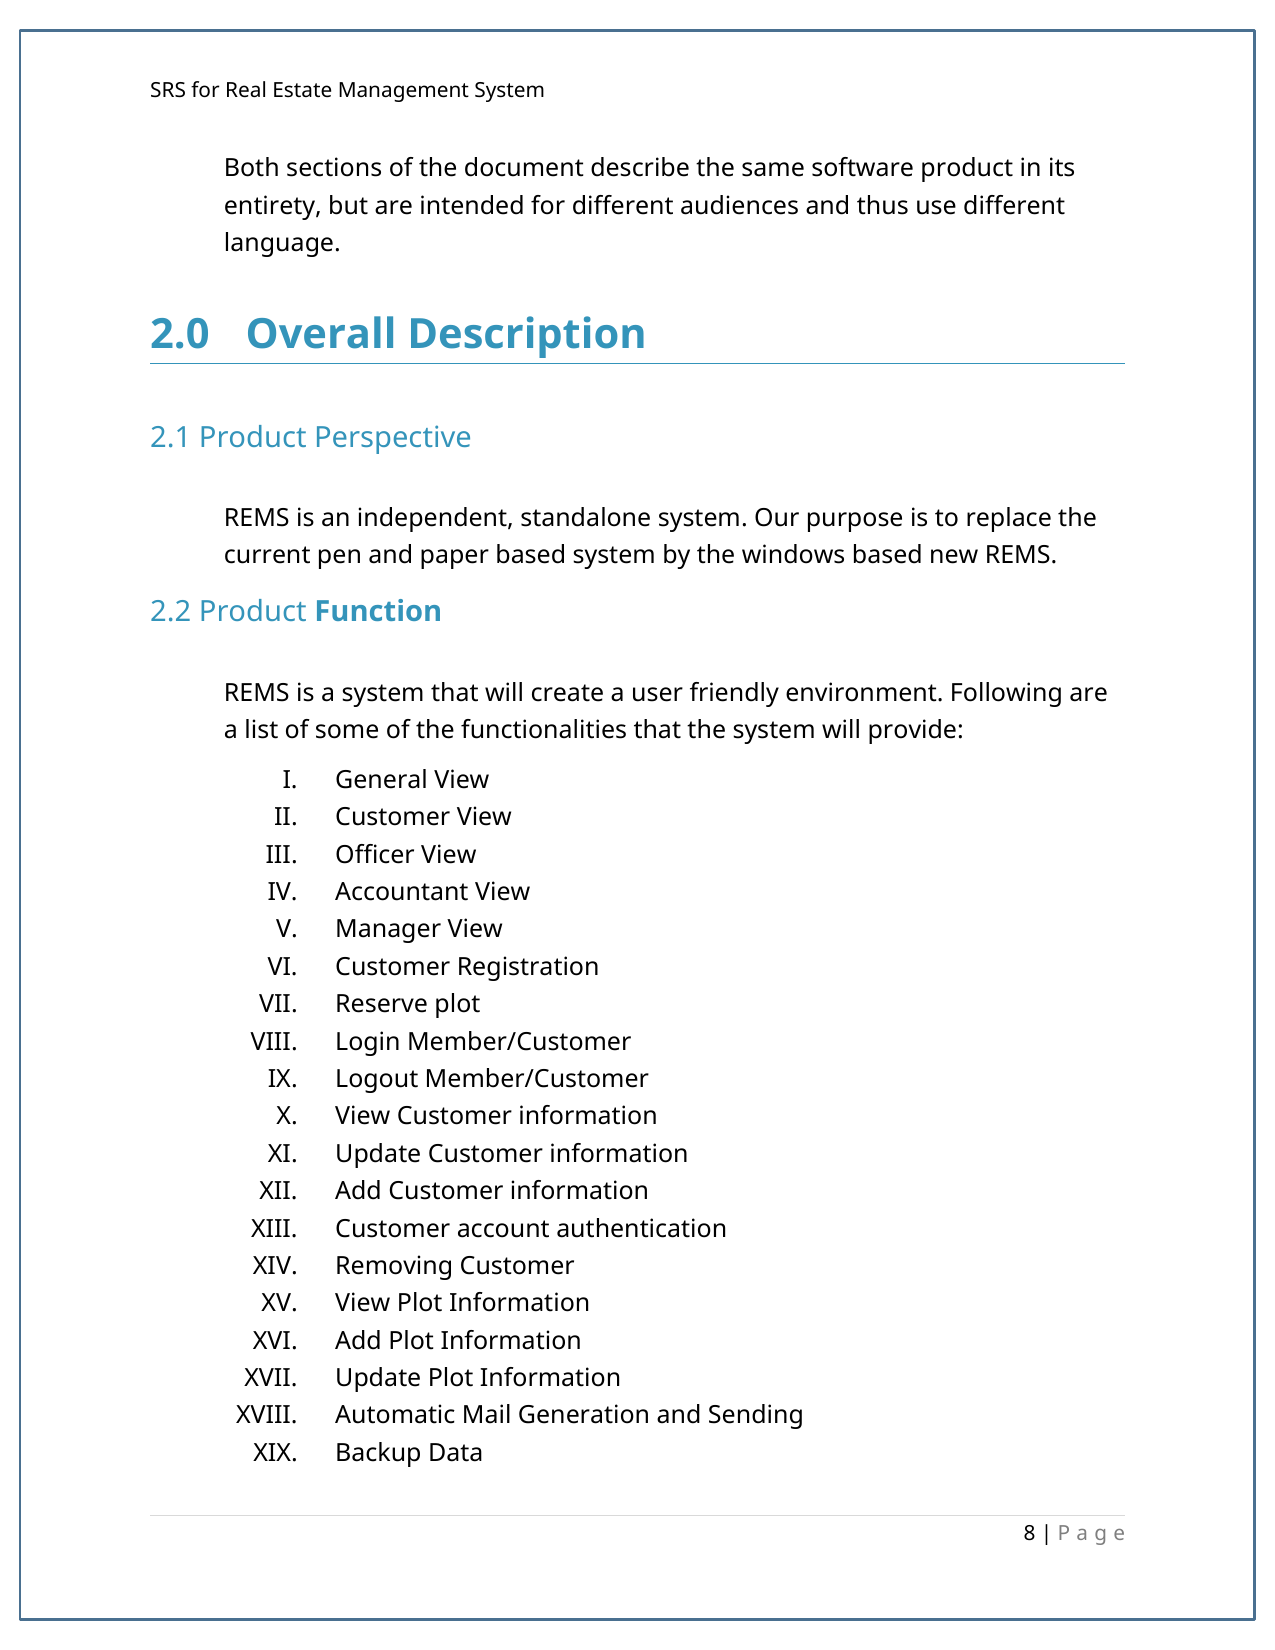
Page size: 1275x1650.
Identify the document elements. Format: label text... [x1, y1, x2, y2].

subtitle 2.2 Product Function [150, 591, 1125, 630]
list Automatic Mail Generation and Sending [297, 1397, 1125, 1431]
list Add Customer information [297, 1173, 1125, 1207]
list Backup Data [297, 1434, 1125, 1469]
list Add Plot Information [297, 1322, 1125, 1356]
list Logout Member/Customer [297, 1061, 1125, 1095]
list Accountant View [297, 874, 1125, 908]
list View Customer information [297, 1098, 1125, 1132]
list Customer account authentication [297, 1210, 1125, 1244]
list Customer Registration [297, 948, 1125, 982]
list Manager View [297, 911, 1125, 945]
list Update Customer information [297, 1135, 1125, 1169]
text Both sections of the document describe the same software product in its entirety, but are intended for different audiences and thus use different language. [224, 150, 1125, 259]
list General View [297, 761, 1125, 796]
list Removing Customer [297, 1248, 1125, 1282]
subtitle 2.1 Product Perspective [150, 416, 1125, 456]
list Customer View [297, 799, 1125, 833]
list Login Member/Customer [297, 1023, 1125, 1057]
text 2.0 Overall Description [150, 304, 1125, 363]
list View Plot Information [297, 1285, 1125, 1319]
list Officer View [297, 836, 1125, 870]
list Reserve plot [297, 986, 1125, 1020]
text REMS is an independent, standalone system. Our purpose is to replace the current pen and paper based system by the windows based new REMS. [224, 499, 1125, 571]
list Update Plot Information [297, 1360, 1125, 1394]
text REMS is a system that will create a user friendly environment. Following are a list of some of the functionalities that the system will provide: [224, 674, 1125, 746]
